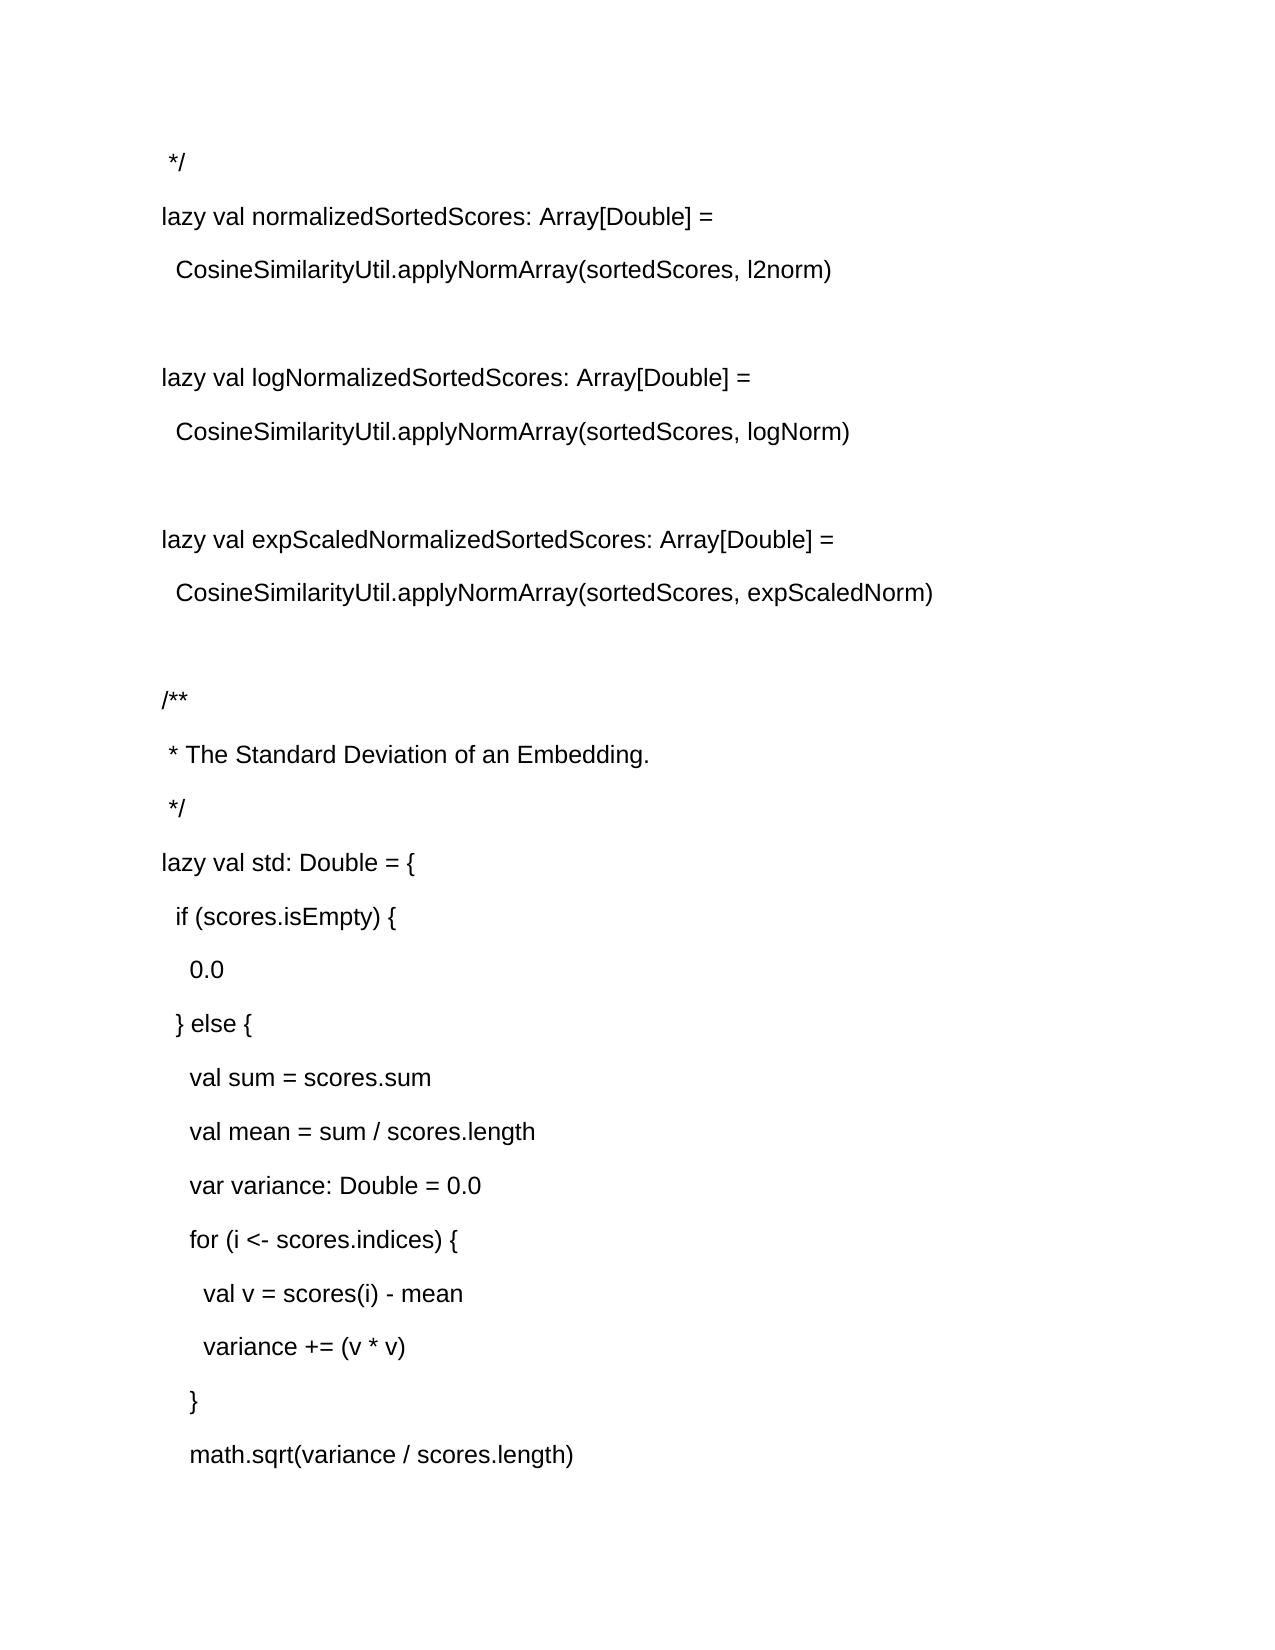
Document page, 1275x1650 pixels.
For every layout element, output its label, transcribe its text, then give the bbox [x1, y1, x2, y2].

text variance += (v * v) [148, 1332, 1127, 1361]
text */ [148, 794, 1127, 823]
text lazy val expScaledNormalizedSortedScores: Array[Double] = [148, 524, 1127, 553]
text val mean = sum / scores.length [148, 1117, 1127, 1146]
text CosineSimilarityUtil.applyNormArray(sortedScores, logNorm) [148, 417, 1127, 446]
text CosineSimilarityUtil.applyNormArray(sortedScores, l2norm) [148, 255, 1127, 284]
text val sum = scores.sum [148, 1063, 1127, 1092]
text 0.0 [148, 955, 1127, 984]
text lazy val normalizedSortedScores: Array[Double] = [148, 201, 1127, 230]
text var variance: Double = 0.0 [148, 1171, 1127, 1199]
text lazy val std: Double = { [148, 848, 1127, 876]
text lazy val logNormalizedSortedScores: Array[Double] = [148, 363, 1127, 392]
text } [148, 1386, 1127, 1415]
text /** [148, 686, 1127, 715]
text * The Standard Deviation of an Embedding. [148, 740, 1127, 769]
text for (i <- scores.indices) { [148, 1225, 1127, 1253]
text */ [148, 148, 1127, 176]
text if (scores.isEmpty) { [148, 902, 1127, 930]
text val v = scores(i) - mean [148, 1278, 1127, 1307]
text math.sqrt(variance / scores.length) [148, 1440, 1127, 1469]
text } else { [148, 1009, 1127, 1038]
text CosineSimilarityUtil.applyNormArray(sortedScores, expScaledNorm) [148, 578, 1127, 607]
